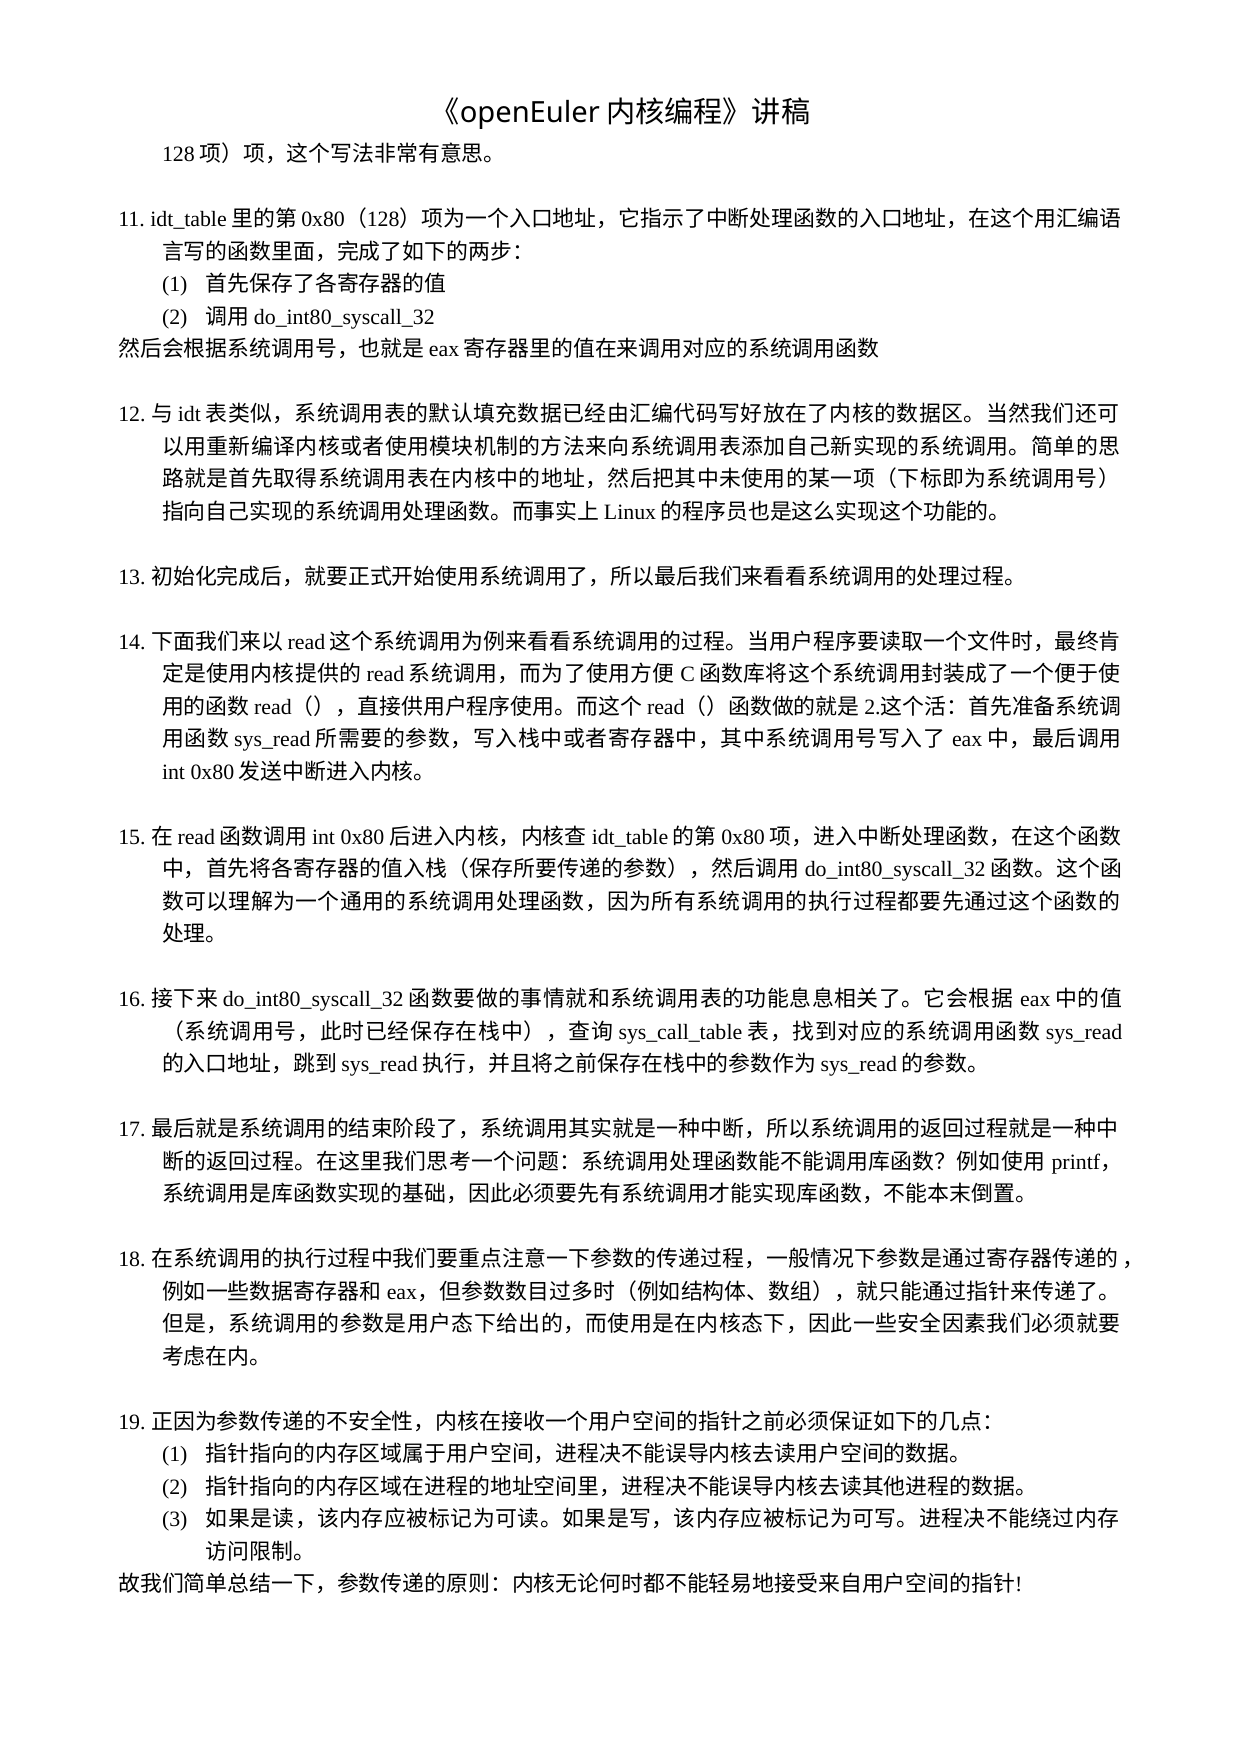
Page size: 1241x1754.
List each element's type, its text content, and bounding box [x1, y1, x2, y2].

list 正因为参数传递的不安全性，内核在接收一个用户空间的指针之前必须保证如下的几点： [118, 1403, 1122, 1436]
list 与idt表类似，系统调用表的默认填充数据已经由汇编代码写好放在了内核的数据区。当然我们还可以用重新编译内核或者使用模块机制的方法来向系统调用表添加自己新实现的系统调用。简单的思路就是首先取得系统调用表在内核中的地址，然后把其中未使用的某一项（下标即为系统调用号）指向自己实现的系统调用处理函数。而事实上Linux的程序员也是这么实现这个功能的。 [118, 396, 1122, 526]
list 下面我们来以read这个系统调用为例来看看系统调用的过程。当用户程序要读取一个文件时，最终肯定是使用内核提供的read系统调用，而为了使用方便C函数库将这个系统调用封装成了一个便于使用的函数read（），直接供用户程序使用。而这个read（）函数做的就是2.这个活：首先准备系统调用函数sys_read所需要的参数，写入栈中或者寄存器中，其中系统调用号写入了eax中，最后调用int 0x80发送中断进入内核。 [118, 623, 1122, 786]
list 接下来do_int80_syscall_32函数要做的事情就和系统调用表的功能息息相关了。它会根据eax中的值（系统调用号，此时已经保存在栈中），查询sys_call_table表，找到对应的系统调用函数sys_read的入口地址，跳到sys_read执行，并且将之前保存在栈中的参数作为sys_read的参数。 [118, 981, 1122, 1078]
list 初始化完成后，就要正式开始使用系统调用了，所以最后我们来看看系统调用的处理过程。 [118, 558, 1122, 591]
text 然后会根据系统调用号，也就是eax寄存器里的值在来调用对应的系统调用函数 [118, 331, 1122, 363]
text 故我们简单总结一下，参数传递的原则：内核无论何时都不能轻易地接受来自用户空间的指针! [118, 1566, 1122, 1598]
list 指针指向的内存区域属于用户空间，进程决不能误导内核去读用户空间的数据。 [162, 1436, 1122, 1468]
list idt_table里的第0x80（128）项为一个入口地址，它指示了中断处理函数的入口地址，在这个用汇编语言写的函数里面，完成了如下的两步： [118, 201, 1122, 266]
list 指针指向的内存区域在进程的地址空间里，进程决不能误导内核去读其他进程的数据。 [162, 1468, 1122, 1501]
list 最后就是系统调用的结束阶段了，系统调用其实就是一种中断，所以系统调用的返回过程就是一种中断的返回过程。在这里我们思考一个问题：系统调用处理函数能不能调用库函数？例如使用printf，系统调用是库函数实现的基础，因此必须要先有系统调用才能实现库函数，不能本末倒置。 [118, 1111, 1122, 1208]
list 调用do_int80_syscall_32 [162, 298, 1122, 331]
list 在read函数调用int 0x80后进入内核，内核查idt_table的第0x80项，进入中断处理函数，在这个函数中，首先将各寄存器的值入栈（保存所要传递的参数），然后调用do_int80_syscall_32函数。这个函数可以理解为一个通用的系统调用处理函数，因为所有系统调用的执行过程都要先通过这个函数的处理。 [118, 818, 1122, 948]
list 如果是读，该内存应被标记为可读。如果是写，该内存应被标记为可写。进程决不能绕过内存访问限制。 [162, 1501, 1122, 1566]
list 首先保存了各寄存器的值 [162, 266, 1122, 298]
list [118, 136, 1122, 168]
list 在系统调用的执行过程中我们要重点注意一下参数的传递过程，一般情况下参数是通过寄存器传递的，例如一些数据寄存器和eax，但参数数目过多时（例如结构体、数组），就只能通过指针来传递了。但是，系统调用的参数是用户态下给出的，而使用是在内核态下，因此一些安全因素我们必须就要考虑在内。 [118, 1241, 1122, 1371]
